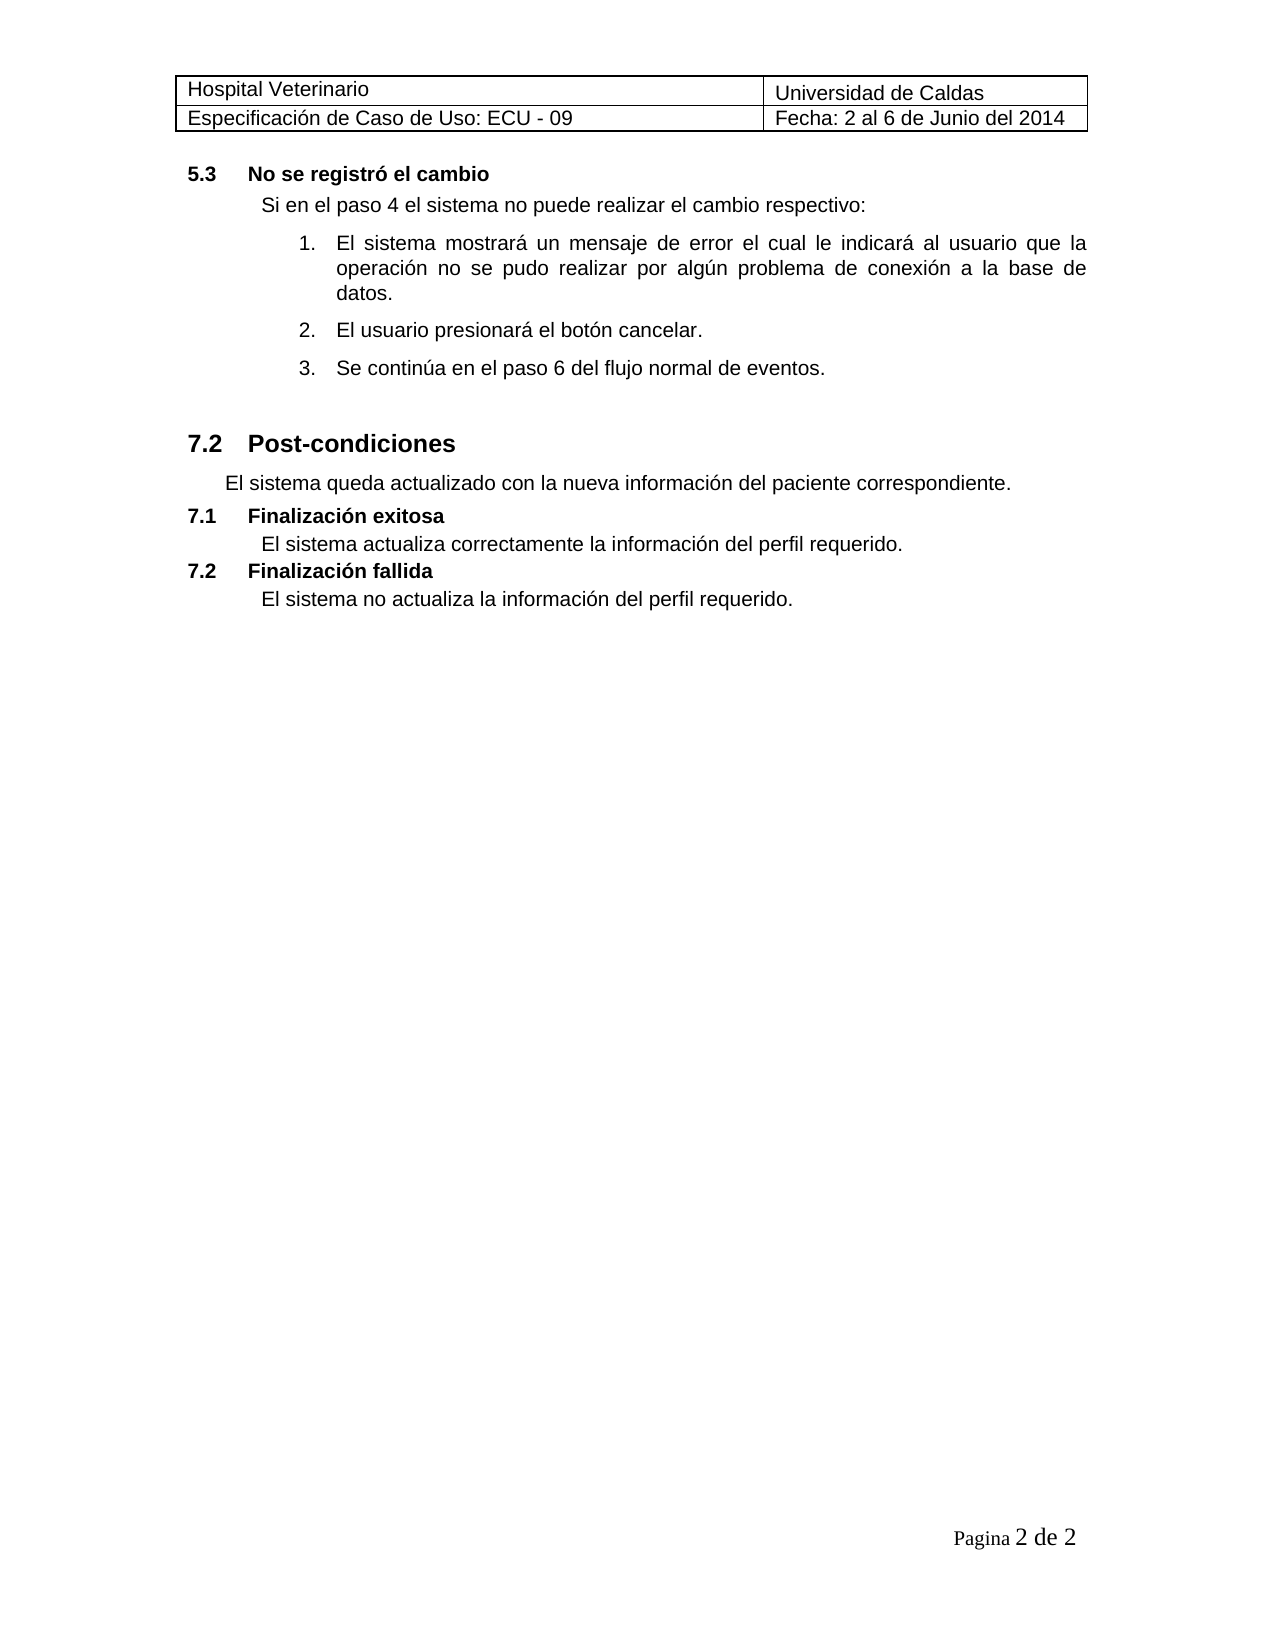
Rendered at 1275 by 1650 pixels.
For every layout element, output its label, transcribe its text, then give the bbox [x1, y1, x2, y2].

list El sistema mostrará un mensaje de error el cual le indicará al usuario que la operación no se pudo realizar por algún problema de conexión a la base de datos. [299, 229, 1087, 304]
list Finalización fallida [187, 559, 1087, 583]
subtitle No se registró el cambio [187, 161, 1087, 186]
text Si en el paso 4 el sistema no puede realizar el cambio respectivo: [248, 192, 1087, 217]
text El sistema actualiza correctamente la información del perfil requerido. [187, 532, 1087, 556]
list Se continúa en el paso 6 del flujo normal de eventos. [299, 354, 1087, 379]
subtitle Post-condiciones [187, 429, 1087, 458]
list Finalización exitosa [187, 504, 1087, 528]
subtitle El sistema queda actualizado con la nueva información del paciente correspondiente. [225, 471, 1087, 494]
text El sistema no actualiza la información del perfil requerido. [187, 587, 1087, 611]
list El usuario presionará el botón cancelar. [299, 317, 1087, 342]
